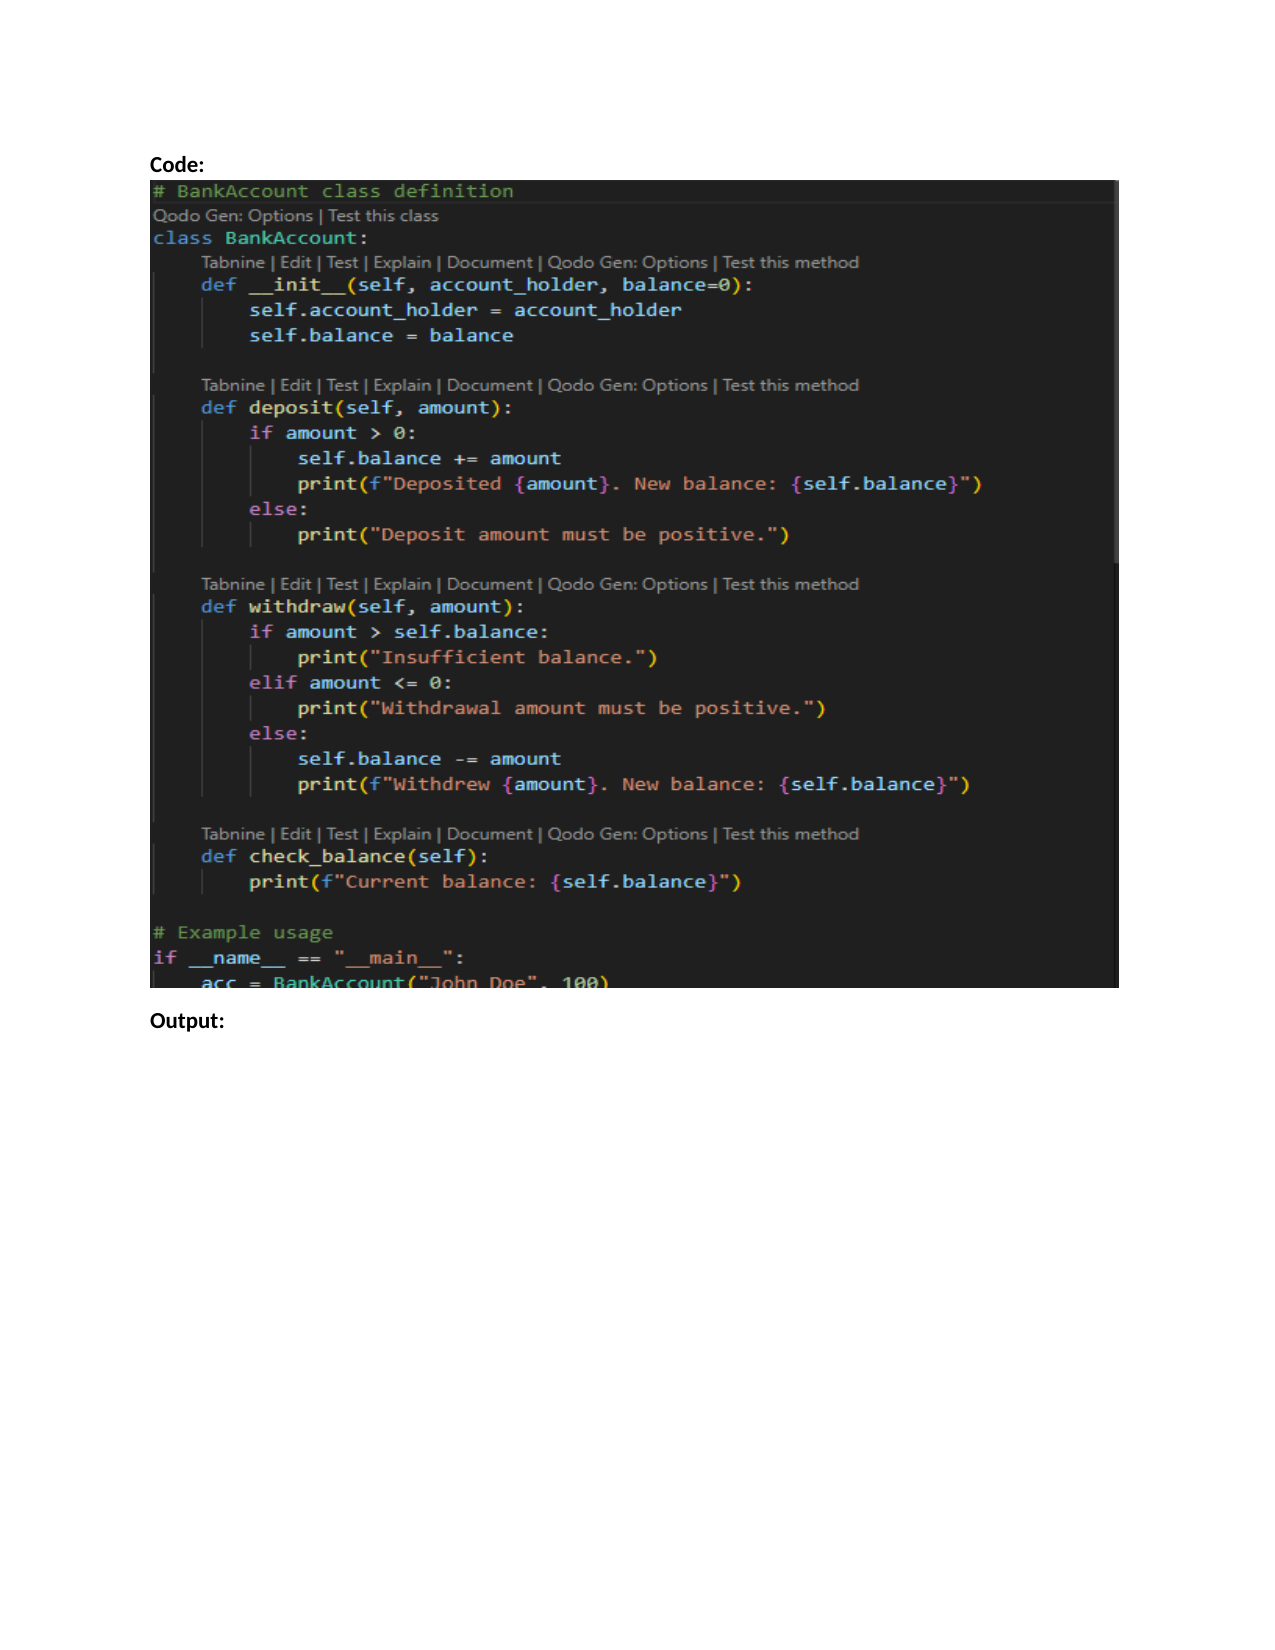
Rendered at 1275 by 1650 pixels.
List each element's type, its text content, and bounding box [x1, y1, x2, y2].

text Output: [150, 1006, 1125, 1034]
picture [150, 180, 1119, 988]
